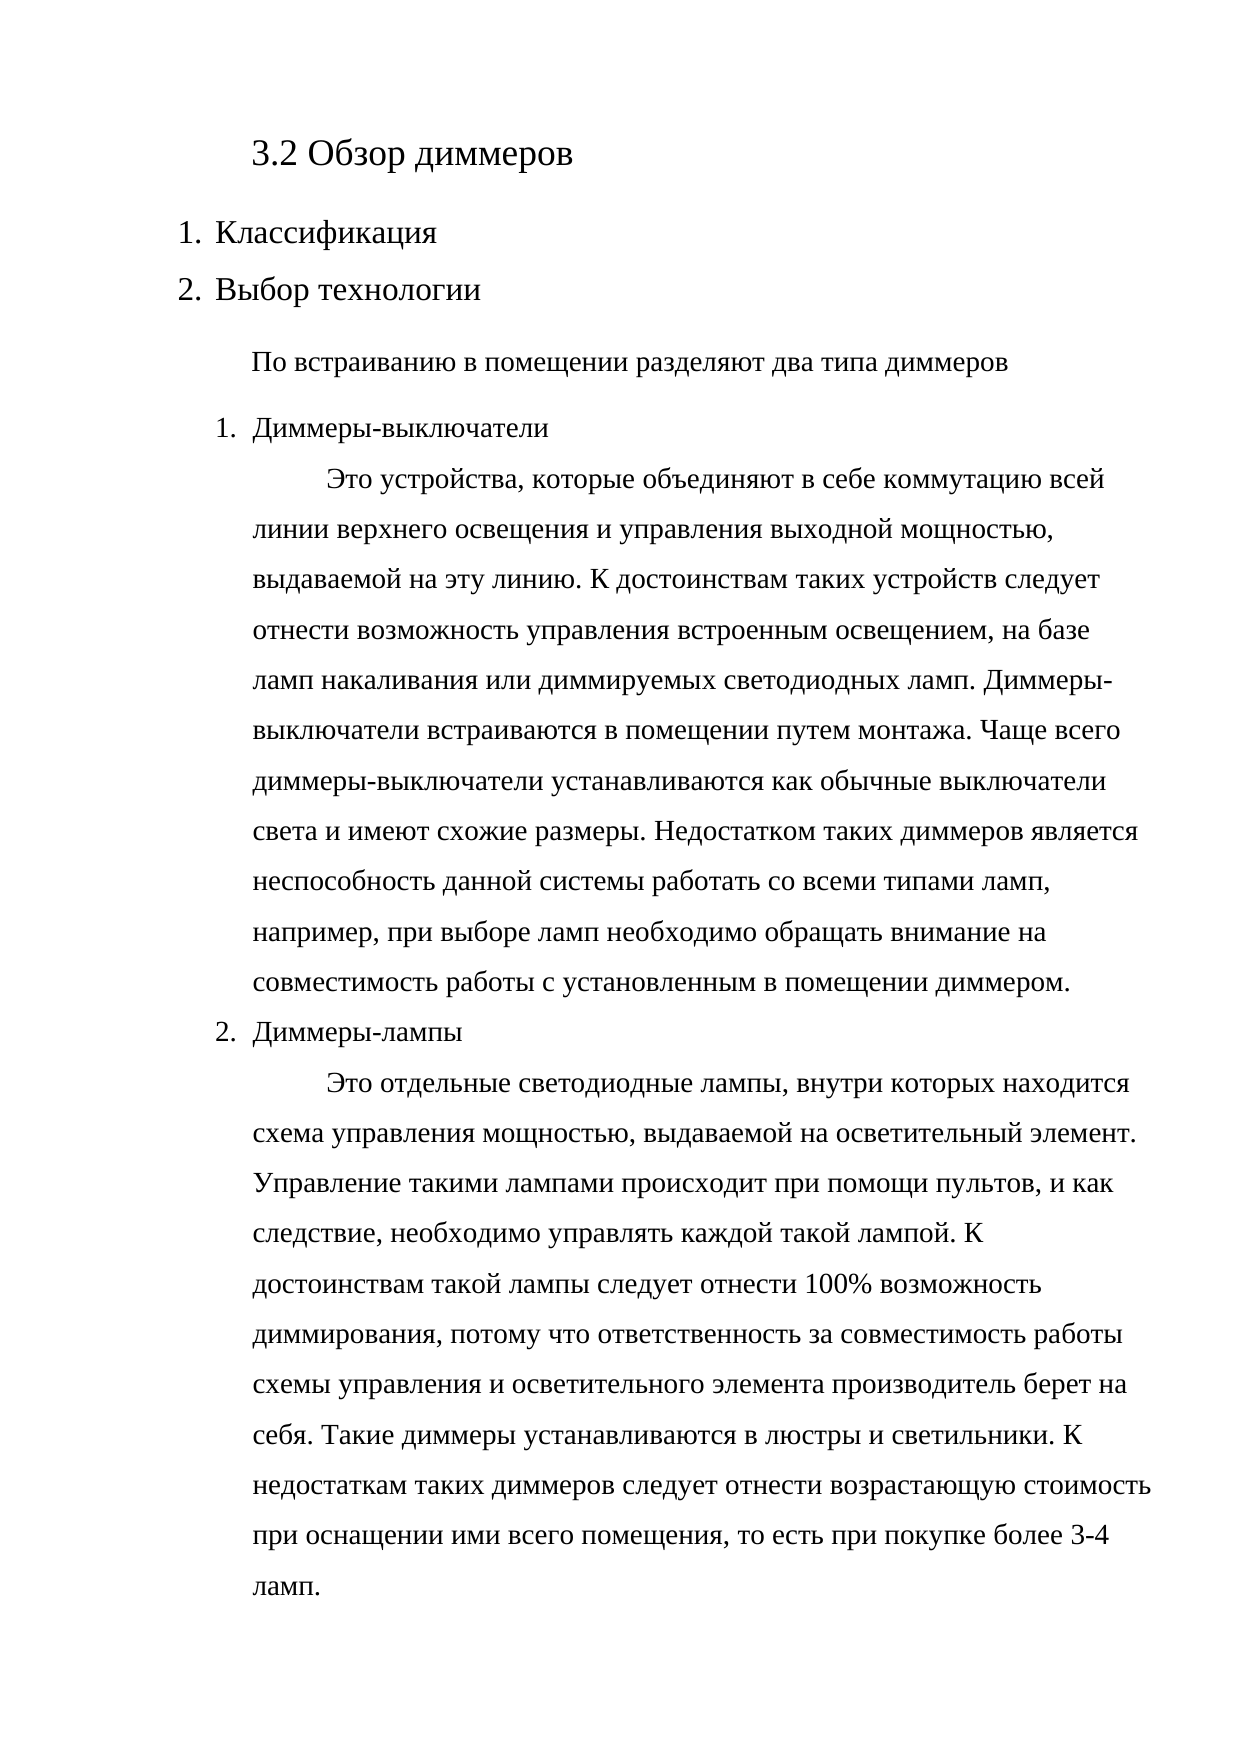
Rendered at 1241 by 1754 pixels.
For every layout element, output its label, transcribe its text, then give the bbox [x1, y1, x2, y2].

list Это устройства, которые объединяют в себе коммутацию всей линии верхнего освещения и управления выходной мощностью, выдаваемой на эту линию. К достоинствам таких устройств следует отнести возможность управления встроенным освещением, на базе ламп накаливания или диммируемых светодиодных ламп. Диммеры-выключатели встраиваются в помещении путем монтажа. Чаще всего диммеры-выключатели устанавливаются как обычные выключатели света и имеют схожие размеры. Недостатком таких диммеров является неспособность данной системы работать со всеми типами ламп, например, при выборе ламп необходимо обращать внимание на совместимость работы с установленным в помещении диммером. [252, 461, 1152, 998]
list Выбор технологии [177, 269, 1152, 308]
list Классификация [177, 212, 1152, 250]
list Диммеры-выключатели [215, 411, 1152, 444]
list Диммеры-лампы [215, 1014, 1152, 1048]
text 3.2 Обзор диммеров [177, 131, 1152, 174]
text По встраиванию в помещении разделяют два типа диммеров [177, 344, 1152, 377]
list Это отдельные светодиодные лампы, внутри которых находится схема управления мощностью, выдаваемой на осветительный элемент. Управление такими лампами происходит при помощи пультов, и как следствие, необходимо управлять каждой такой лампой. К достоинствам такой лампы следует отнести 100% возможность диммирования, потому что ответственность за совместимость работы схемы управления и осветительного элемента производитель берет на себя. Такие диммеры устанавливаются в люстры и светильники. К недостаткам таких диммеров следует отнести возрастающую стоимость при оснащении ими всего помещения, то есть при покупке более 3-4 ламп. [252, 1065, 1152, 1601]
